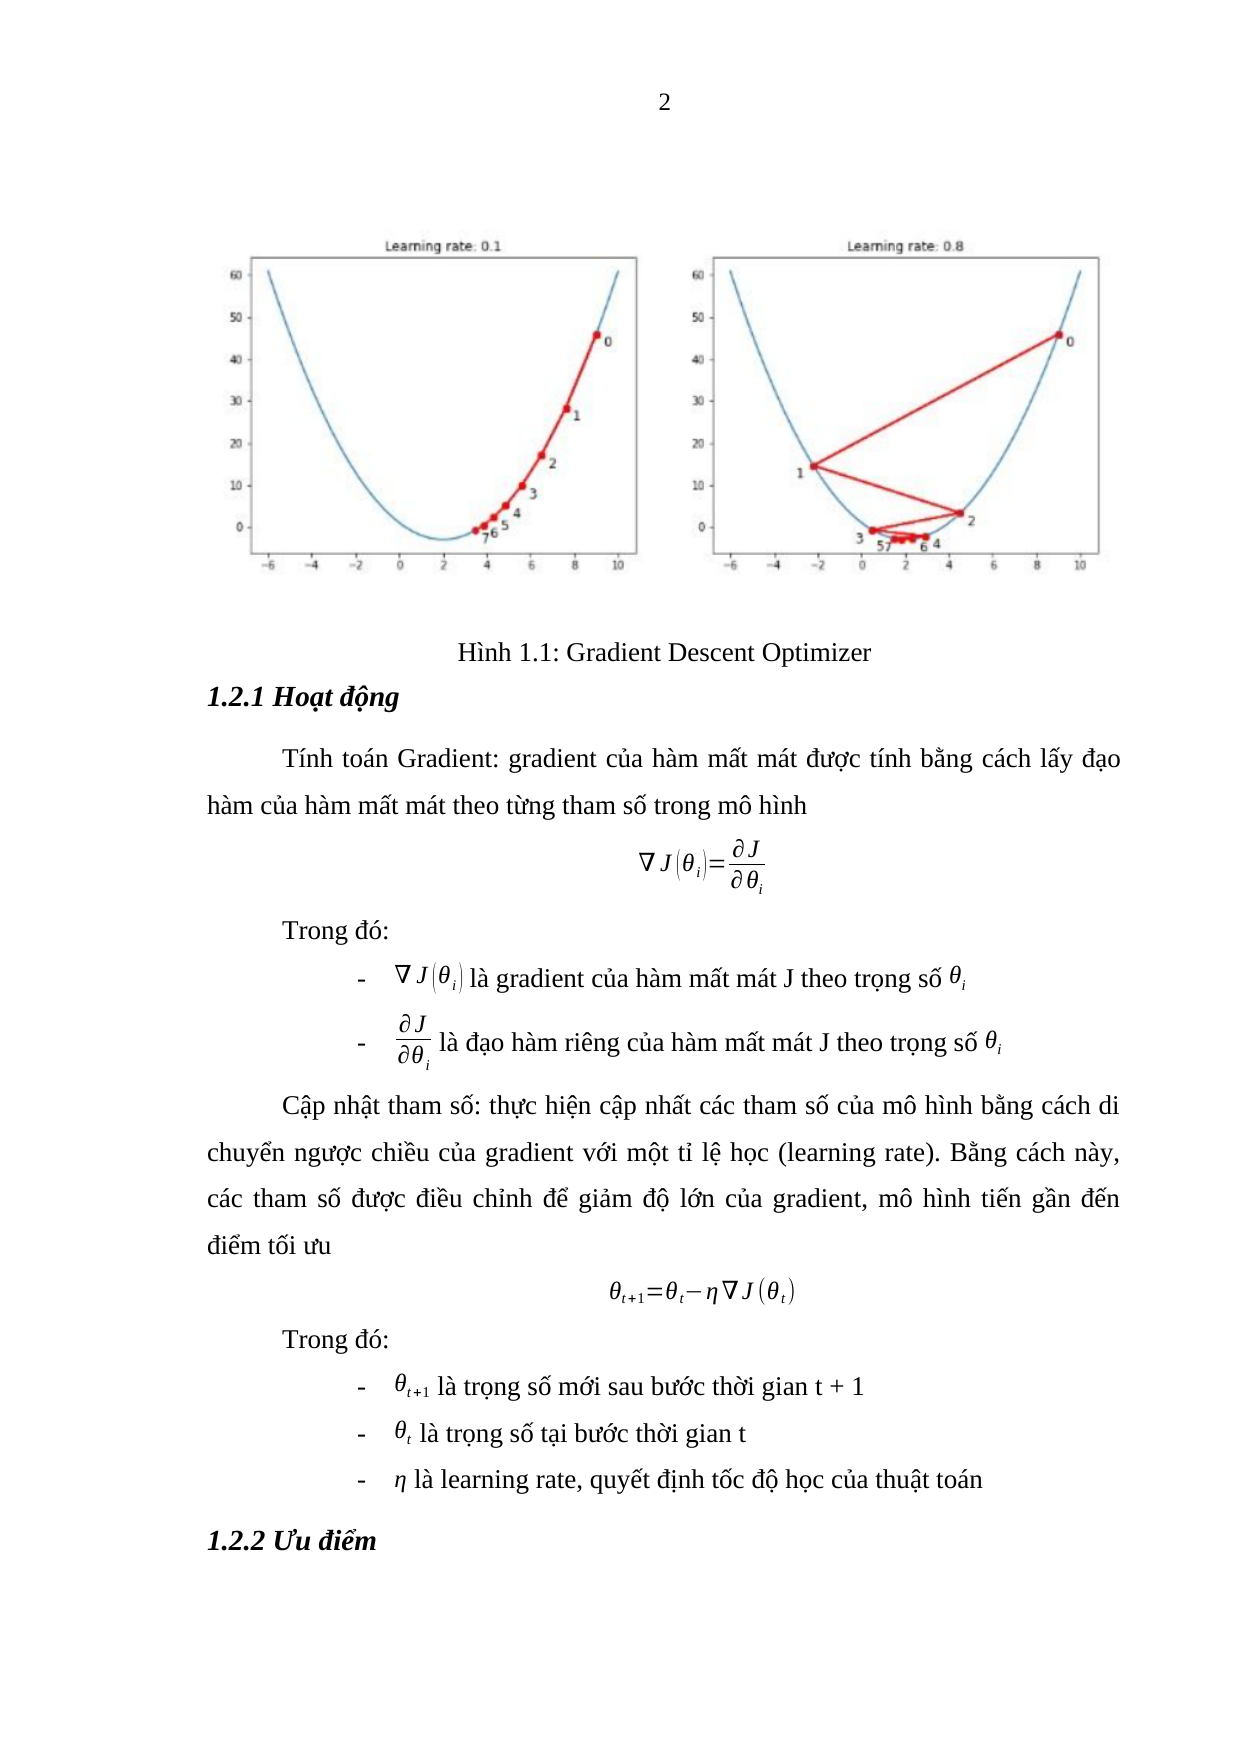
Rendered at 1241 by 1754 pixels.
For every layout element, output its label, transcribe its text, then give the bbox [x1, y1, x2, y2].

text Tính toán Gradient: gradient của hàm mất mát được tính bằng cách lấy đạo hàm của hàm mất mát theo từng tham số trong mô hình [207, 742, 1122, 820]
subtitle Hoạt động [207, 679, 1122, 713]
list là gradient của hàm mất mát J theo trọng số [357, 961, 1122, 995]
text Trong đó: [207, 914, 1122, 945]
text Cập nhật tham số: thực hiện cập nhất các tham số của mô hình bằng cách di chuyển ngược chiều của gradient với một tỉ lệ học (learning rate). Bằng cách này, các tham số được điều chỉnh để giảm độ lớn của gradient, mô hình tiến gần đến điểm tối ưu [207, 1089, 1122, 1260]
list là trọng số tại bước thời gian t [357, 1417, 1122, 1448]
list là đạo hàm riêng của hàm mất mát J theo trọng số [357, 1011, 1122, 1073]
text Trong đó: [207, 1323, 1122, 1354]
list là learning rate, quyết định tốc độ học của thuật toán [357, 1463, 1122, 1495]
text Hình 1.1: Gradient Descent Optimizer [207, 636, 1122, 667]
picture [206, 206, 1123, 608]
list là trọng số mới sau bước thời gian t + 1 [357, 1370, 1122, 1401]
subtitle Ưu điểm [207, 1523, 1122, 1556]
